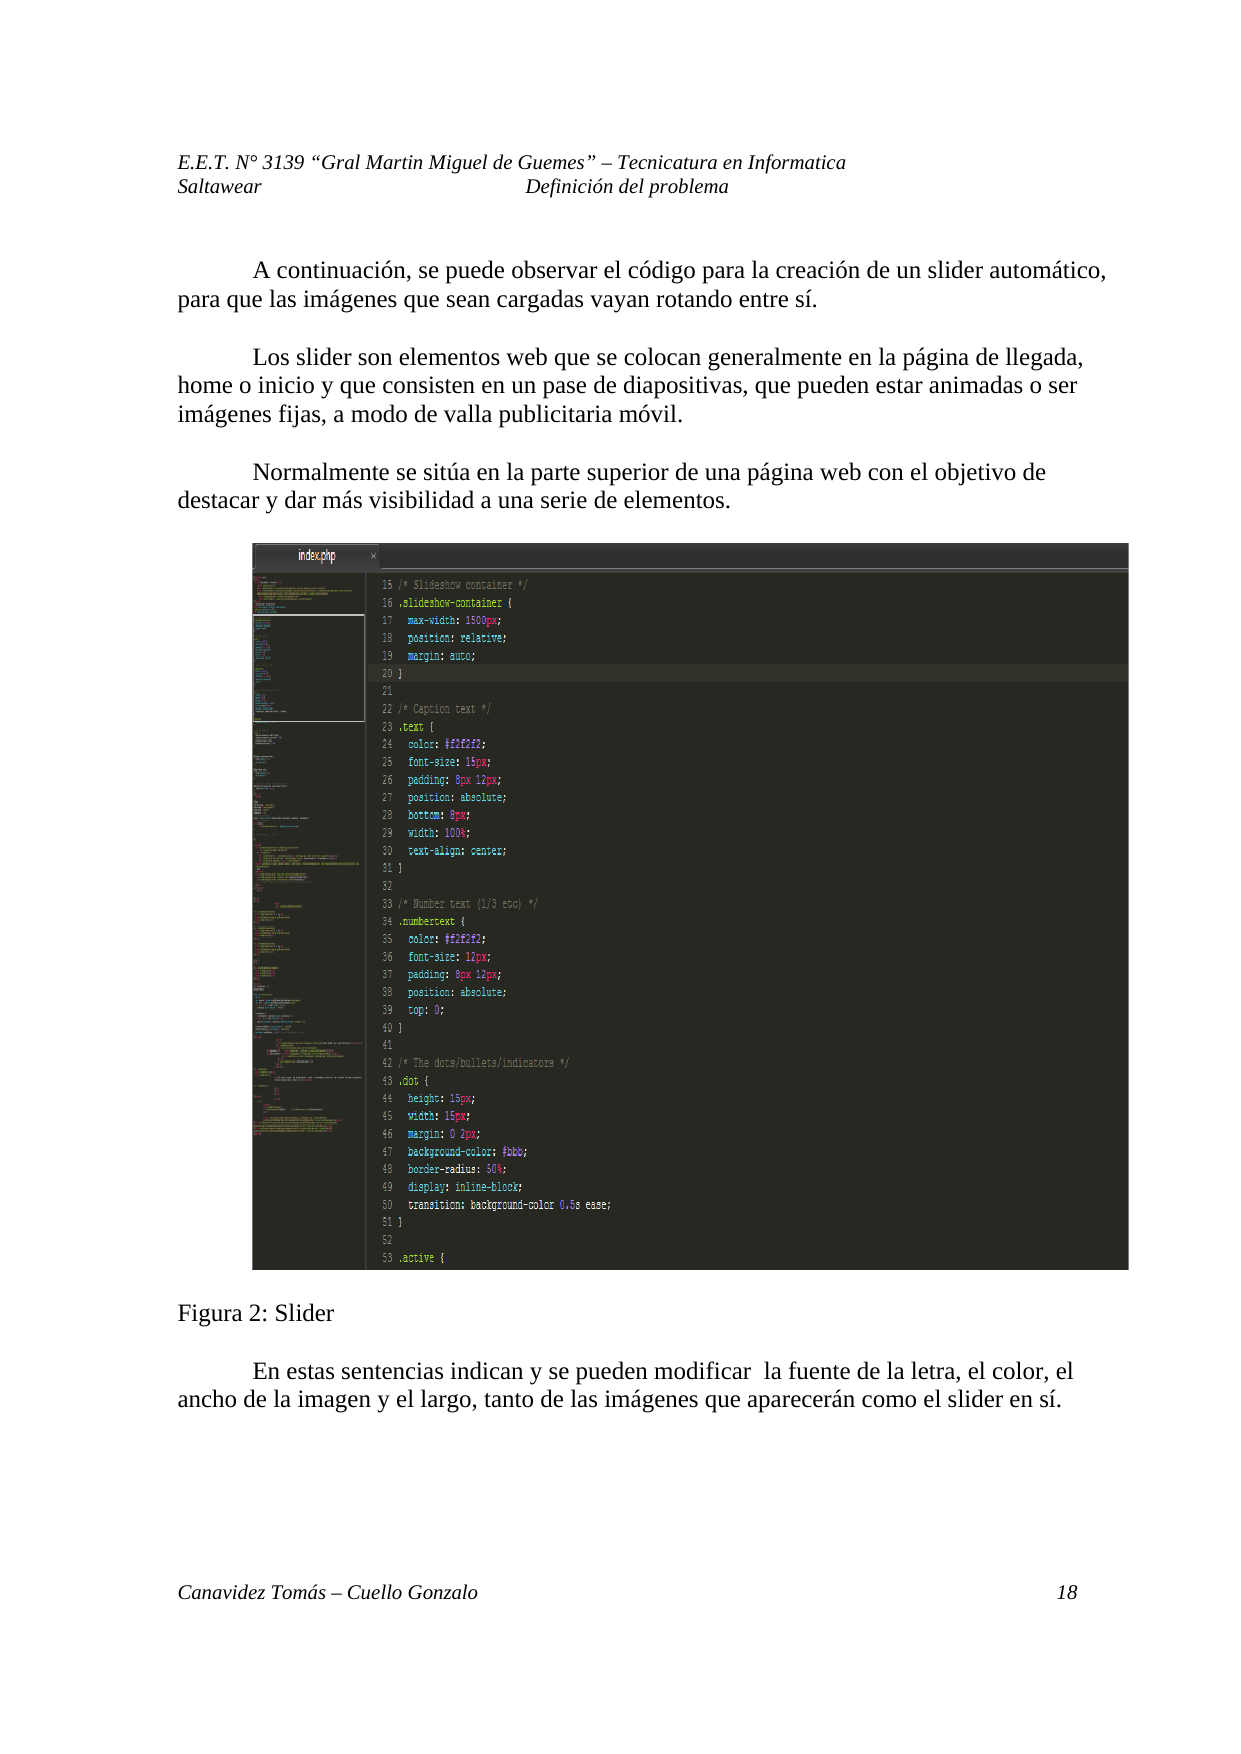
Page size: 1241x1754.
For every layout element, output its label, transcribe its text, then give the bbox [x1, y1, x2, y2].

text En estas sentencias indican y se pueden modificar la fuente de la letra, el color, el ancho de la imagen y el largo, tanto de las imágenes que aparecerán como el slider en sí. [177, 1356, 1122, 1413]
text Normalmente se sitúa en la parte superior de una página web con el objetivo de destacar y dar más visibilidad a una serie de elementos. [177, 457, 1122, 514]
subtitle Figura 2: Slider [177, 1298, 1122, 1327]
text Los slider son elementos web que se colocan generalmente en la página de llegada, home o inicio y que consisten en un pase de diapositivas, que pueden estar animadas o ser imágenes fijas, a modo de valla publicitaria móvil. [177, 342, 1122, 428]
picture [252, 543, 1129, 1270]
text A continuación, se puede observar el código para la creación de un slider automático, para que las imágenes que sean cargadas vayan rotando entre sí. [177, 256, 1122, 313]
